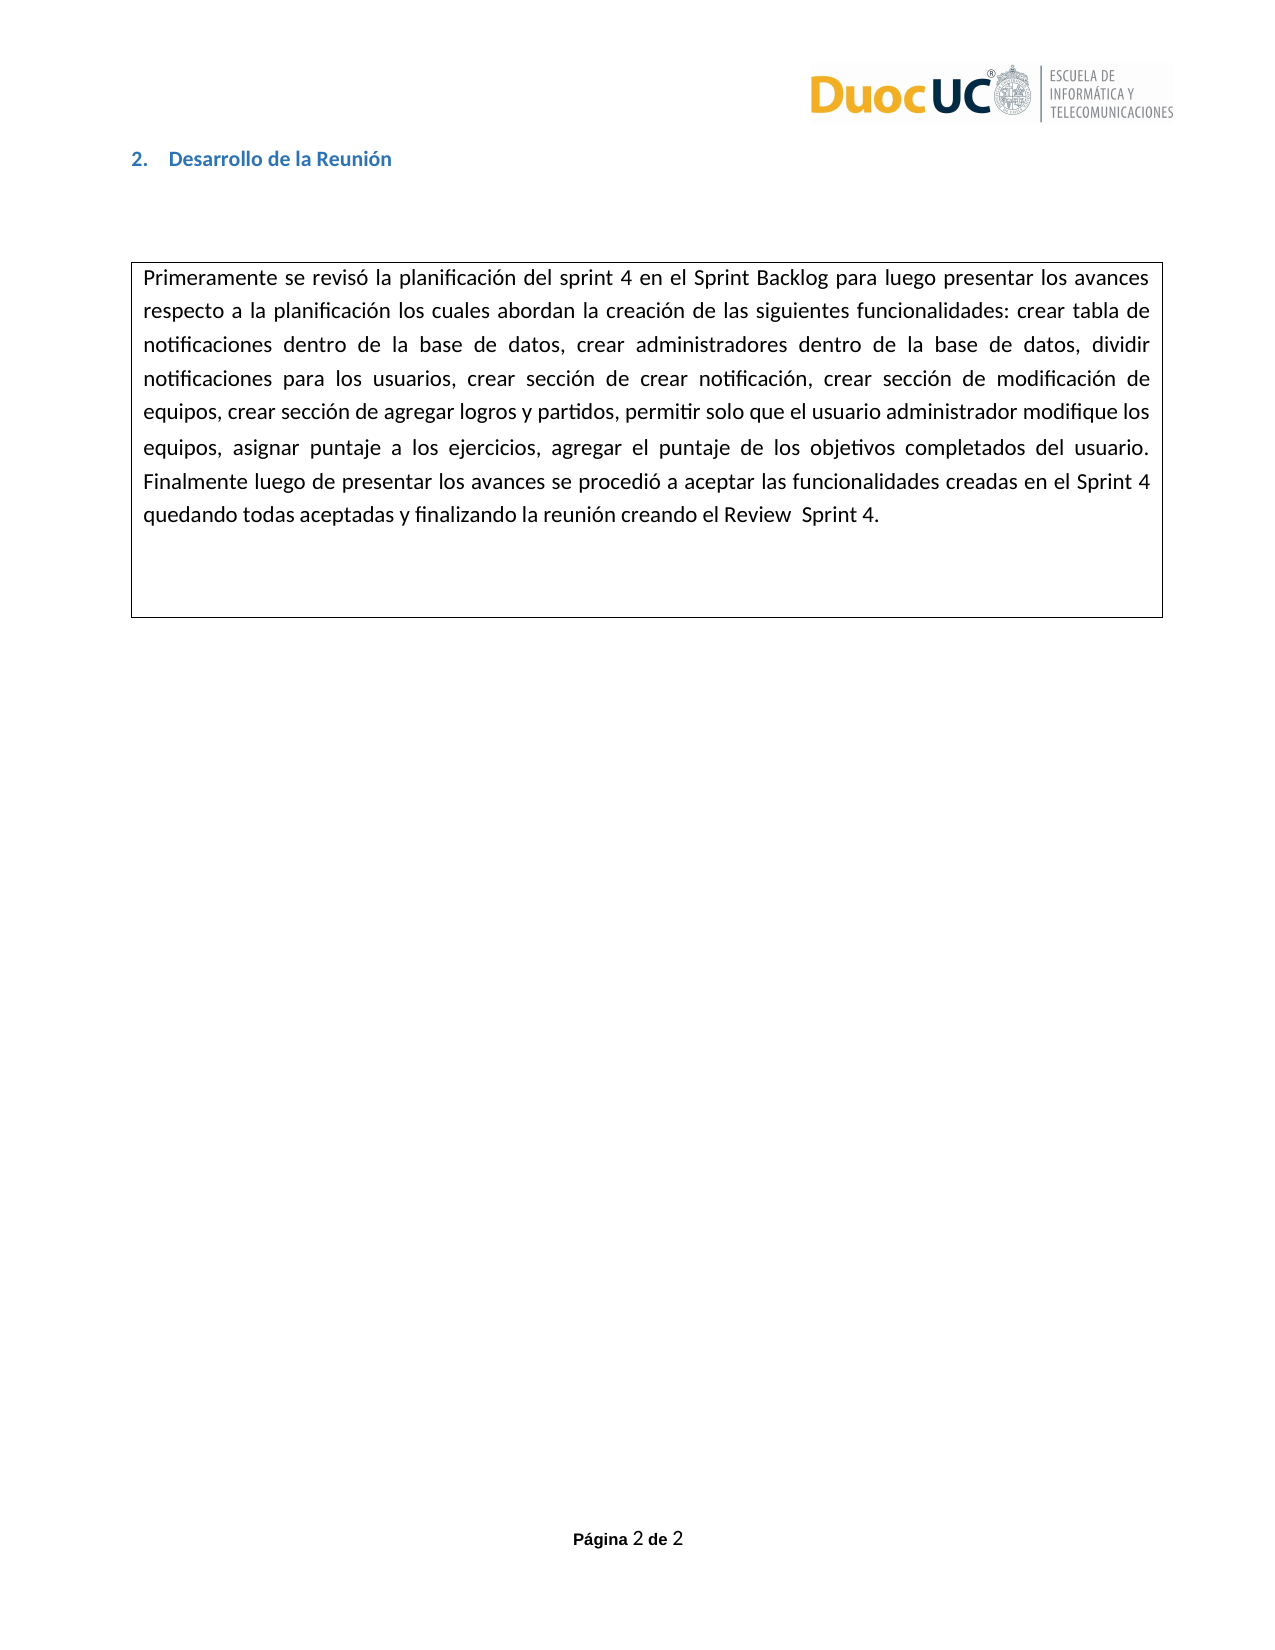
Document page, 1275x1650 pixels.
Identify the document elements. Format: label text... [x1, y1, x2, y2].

picture [810, 63, 1174, 124]
table_header Primeramente se revisó la planificación del sprint 4 en el Sprint Backlog para luego presentar los avances respecto a la planificación los cuales abordan la creación de las siguientes funcionalidades: crear tabla de notificaciones dentro de la base de datos, crear administradores dentro de la base de datos, dividir notificaciones para los usuarios, crear sección de crear notificación, crear sección de modificación de equipos, crear sección de agregar logros y partidos, permitir solo que el usuario administrador modifique los equipos, asignar puntaje a los ejercicios, agregar el puntaje de los objetivos completados del usuario. Finalmente luego de presentar los avances se procedió a aceptar las funcionalidades creadas en el Sprint 4 quedando todas aceptadas y finalizando la reunión creando el Review Sprint 4. [132, 263, 1162, 617]
list Desarrollo de la Reunión [131, 146, 1162, 172]
